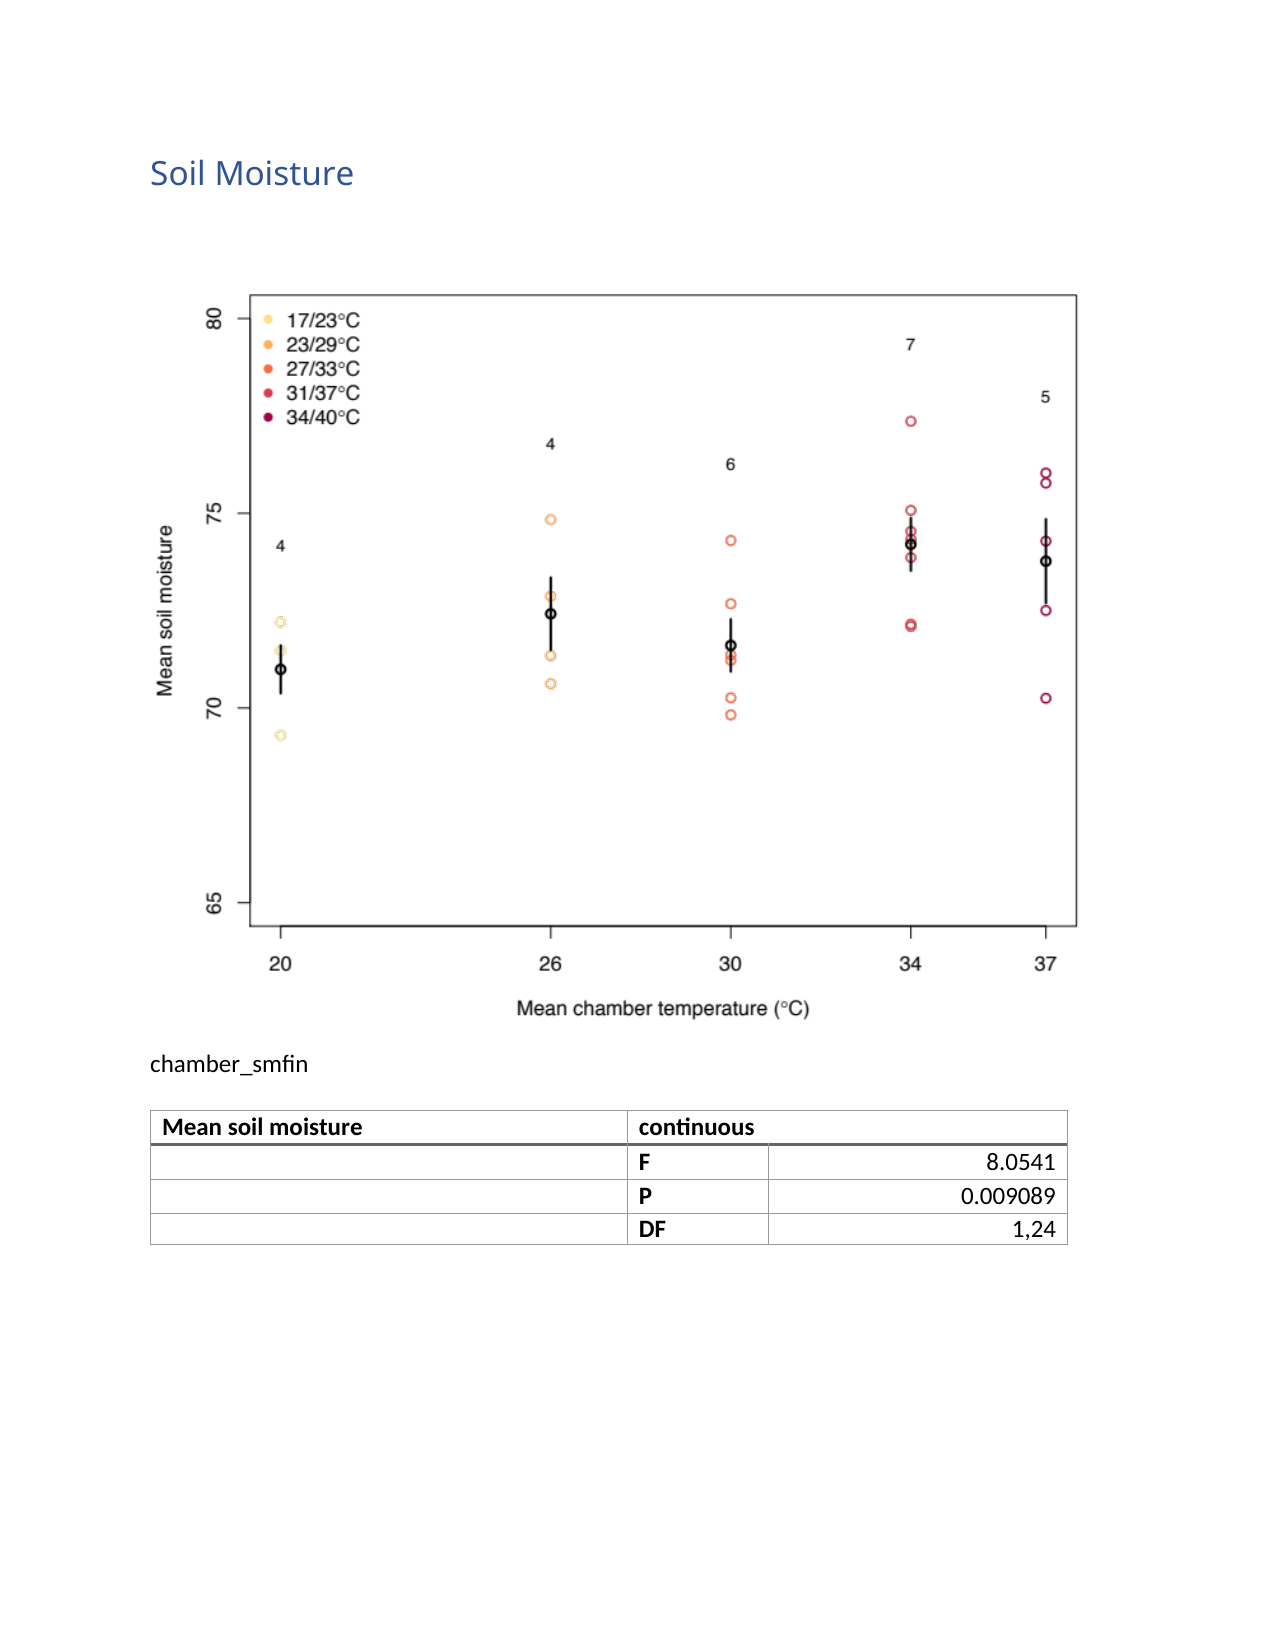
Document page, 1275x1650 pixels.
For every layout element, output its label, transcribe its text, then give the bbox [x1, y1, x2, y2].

table_cell 8.0541 [769, 1146, 1067, 1179]
table_cell 1,24 [769, 1214, 1067, 1244]
table_cell 0.009089 [769, 1180, 1067, 1212]
table_cell [151, 1146, 627, 1179]
table_cell P [628, 1180, 768, 1212]
table_header Mean soil moisture [151, 1111, 627, 1143]
table_header continuous [628, 1111, 1067, 1143]
subtitle Soil Moisture [150, 150, 1125, 1048]
table_cell [151, 1180, 627, 1212]
table_cell [151, 1214, 627, 1244]
text chamber_smfin [150, 1048, 1125, 1079]
table_cell F [628, 1146, 768, 1179]
table_cell DF [628, 1214, 768, 1244]
